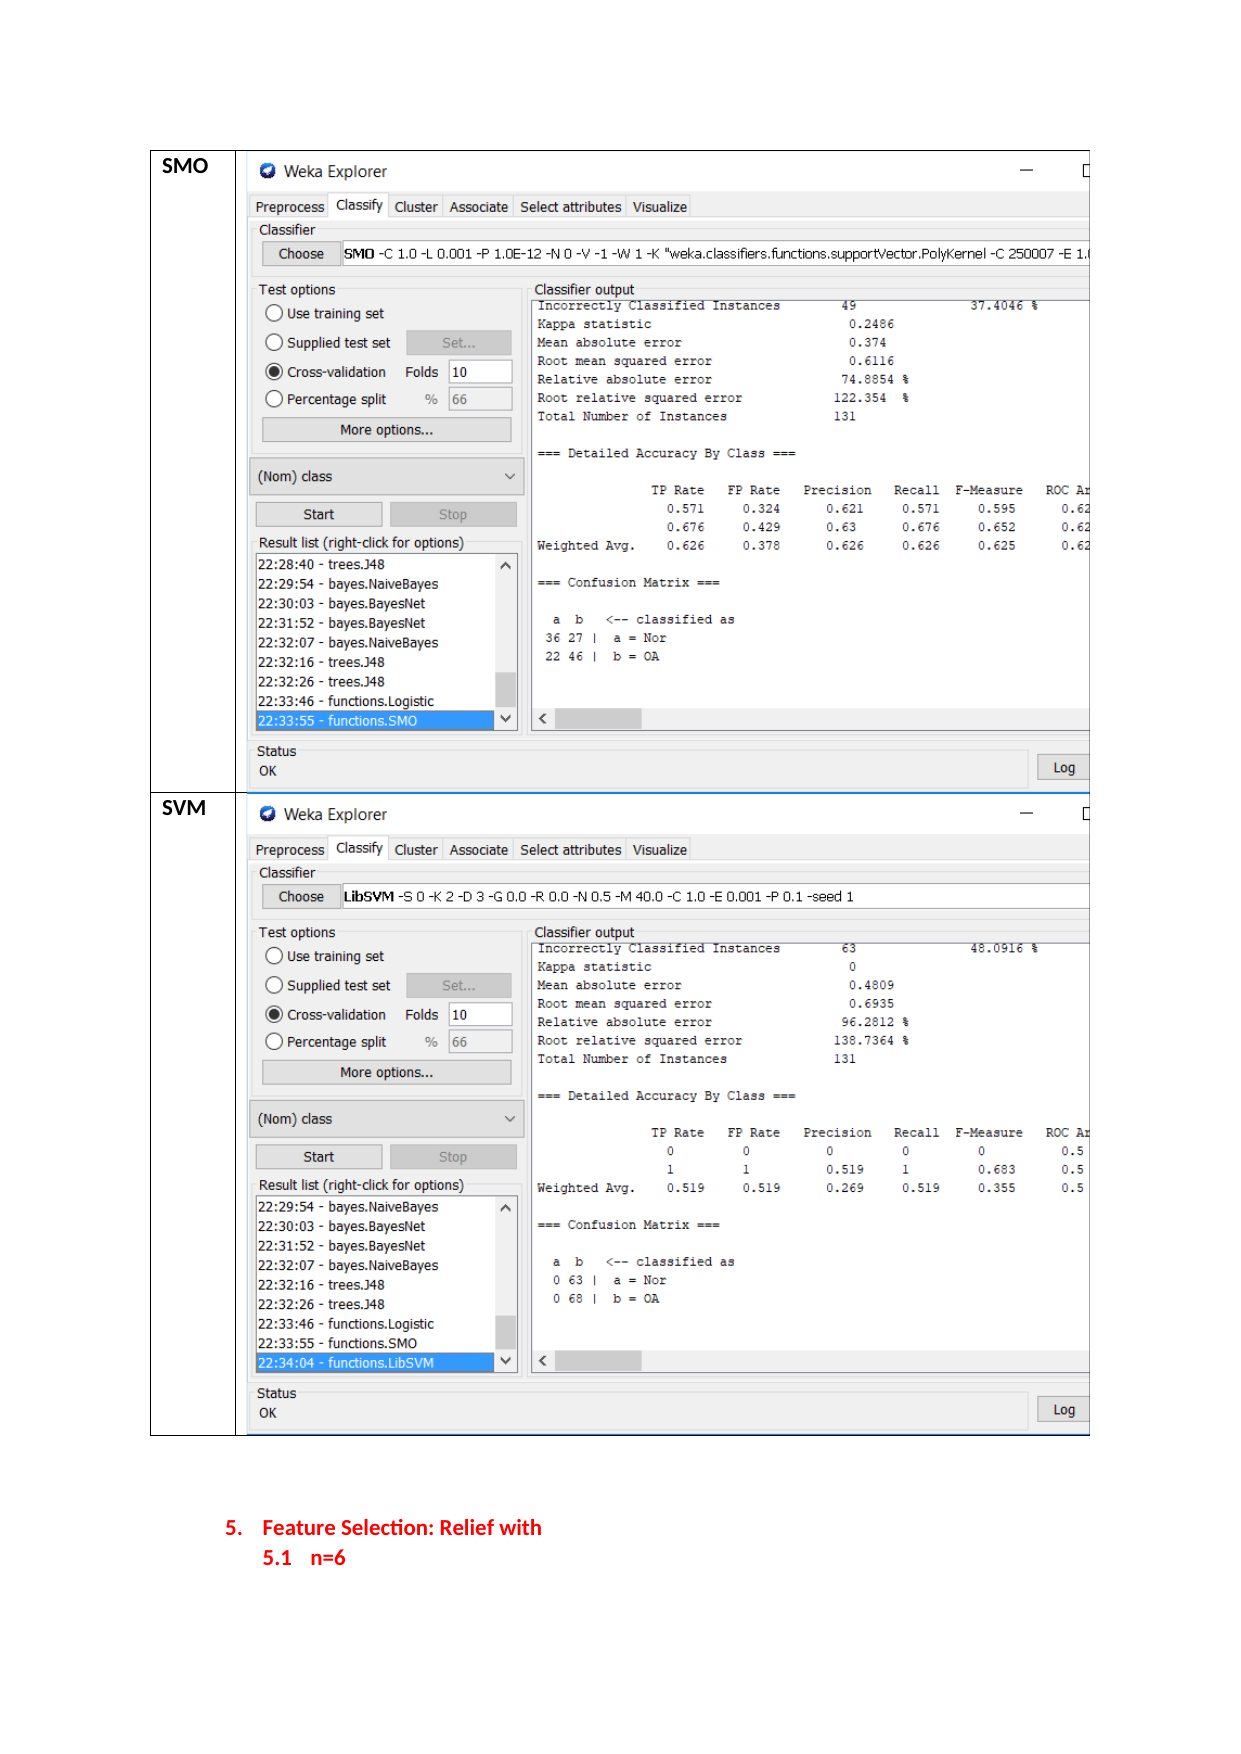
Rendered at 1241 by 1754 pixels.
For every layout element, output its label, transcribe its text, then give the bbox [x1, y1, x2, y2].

table_cell SVM [151, 793, 235, 1434]
table_cell SMO [151, 151, 235, 792]
list Feature Selection: Relief with [225, 1513, 1090, 1541]
picture [246, 151, 1090, 1435]
table_cell [236, 151, 246, 792]
table_cell [236, 793, 246, 1434]
list n=6 [262, 1543, 1090, 1571]
